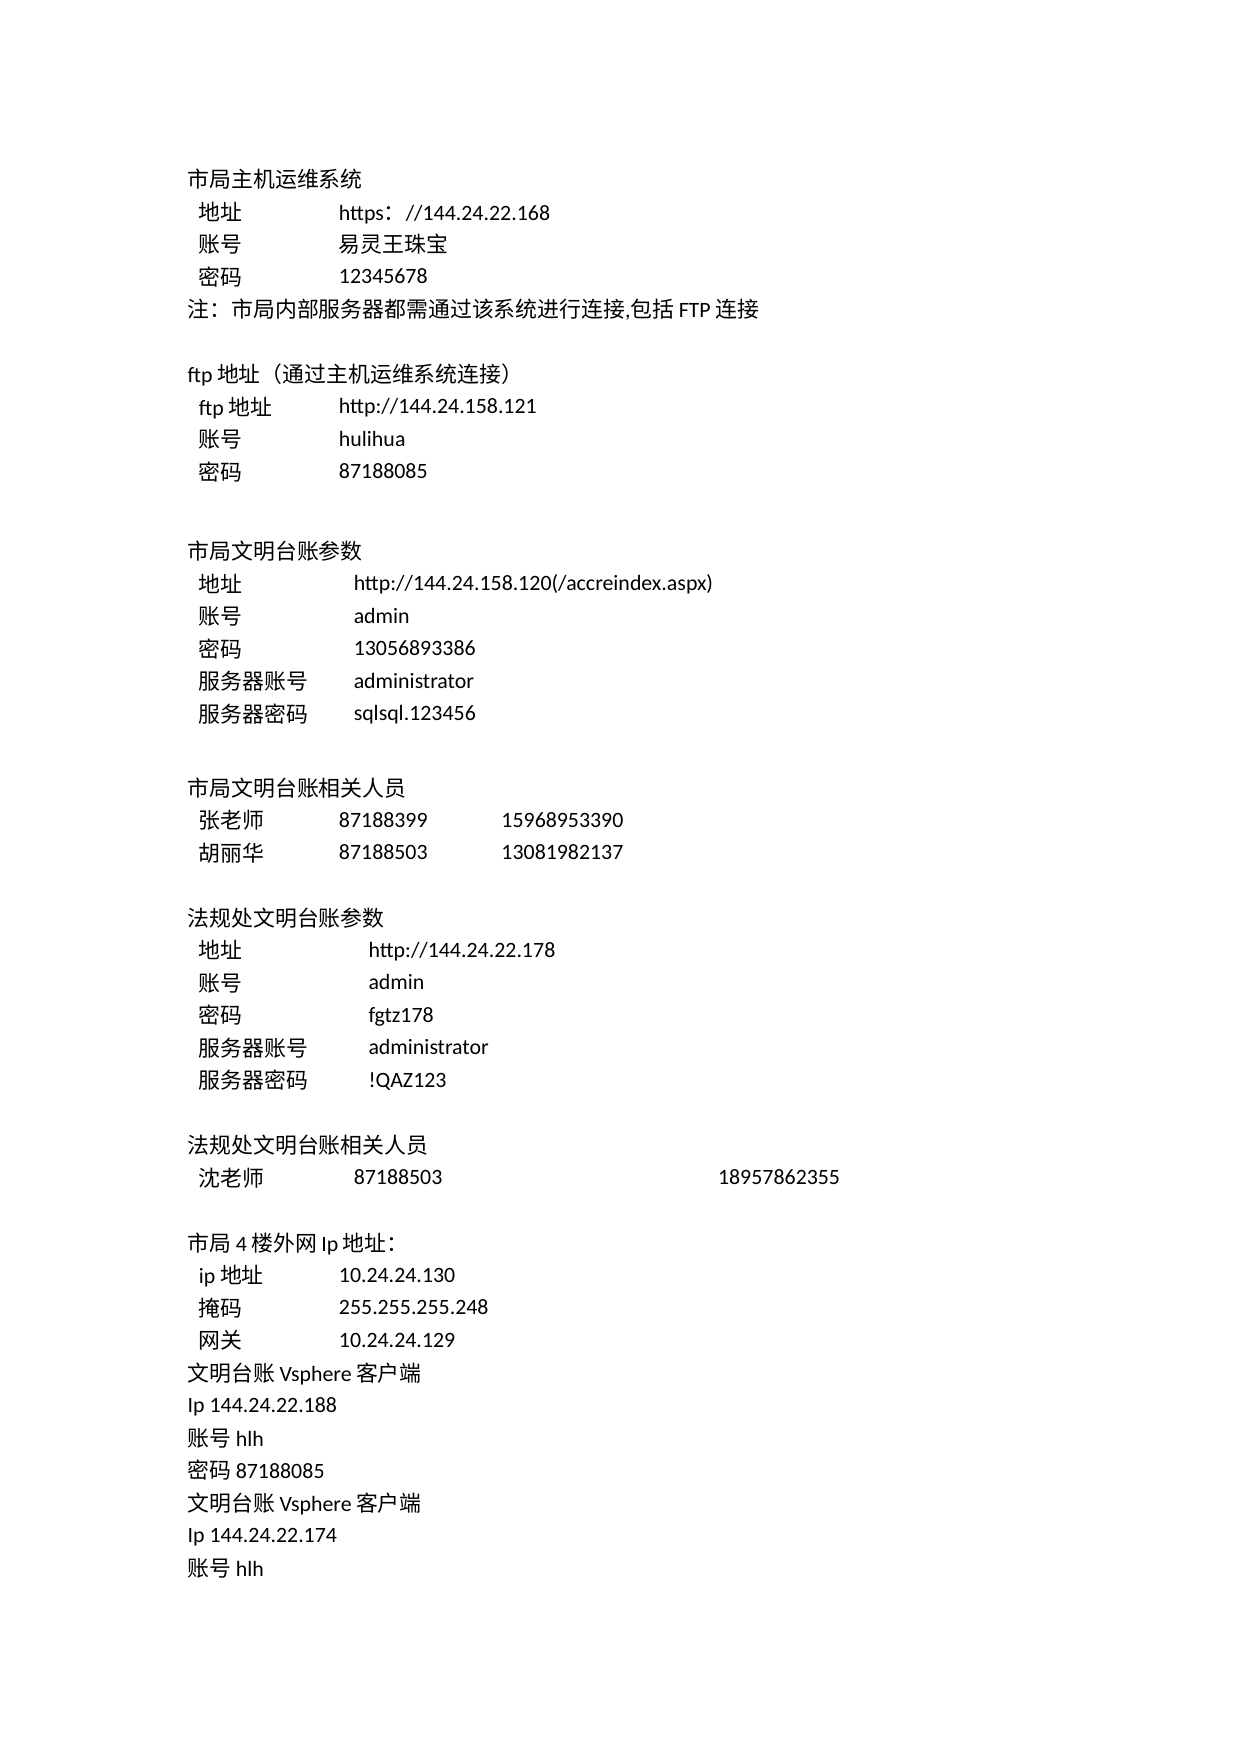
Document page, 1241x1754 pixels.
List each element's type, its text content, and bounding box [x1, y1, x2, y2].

table_cell 87188503 [306, 835, 468, 868]
table_cell 服务器账号 [188, 1030, 335, 1063]
table_cell 服务器密码 [188, 1063, 335, 1095]
table_cell admin [335, 965, 1044, 998]
text 法规处文明台账相关人员 [187, 1128, 1053, 1160]
table_cell fgtz178 [335, 998, 1044, 1030]
table_cell 易灵王珠宝 [306, 227, 1044, 259]
table_cell 13081982137 [468, 835, 1044, 868]
table_cell administrator [335, 1030, 1044, 1063]
table_cell 10.24.24.129 [306, 1323, 1044, 1355]
table_cell 账号 [188, 227, 306, 259]
table_cell sqlsql.123456 [320, 696, 1044, 738]
table_header http://144.24.158.120(/accreindex.aspx) [320, 566, 1044, 599]
table_cell 账号 [188, 422, 306, 454]
table_cell 服务器账号 [188, 664, 320, 696]
table_header 地址 [188, 566, 320, 599]
table_cell 255.255.255.248 [306, 1290, 1044, 1323]
table_cell 账号 [188, 599, 320, 631]
text 注：市局内部服务器都需通过该系统进行连接,包括FTP连接 [187, 292, 1053, 324]
table_cell 87188085 [306, 455, 1044, 501]
text Ip 144.24.22.174 [187, 1518, 1053, 1550]
text 账号hlh [187, 1550, 1053, 1583]
table_header 18957862355 [685, 1160, 1044, 1193]
text 市局文明台账参数 [187, 534, 1053, 566]
text 市局文明台账相关人员 [187, 770, 1053, 803]
table_cell 13056893386 [320, 631, 1044, 664]
table_cell 服务器密码 [188, 696, 320, 738]
table_header http://144.24.158.121 [306, 390, 1044, 422]
table_cell hulihua [306, 422, 1044, 454]
table_cell 网关 [188, 1323, 306, 1355]
table_header 87188399 [306, 803, 468, 835]
table_cell 账号 [188, 965, 335, 998]
table_header http://144.24.22.178 [335, 933, 1044, 965]
text 文明台账Vsphere客户端 [187, 1485, 1053, 1518]
table_header ip地址 [188, 1258, 306, 1290]
text 账号hlh [187, 1420, 1053, 1453]
table_cell 掩码 [188, 1290, 306, 1323]
text 密码87188085 [187, 1453, 1053, 1485]
table_header 张老师 [188, 803, 306, 835]
table_header 15968953390 [468, 803, 1044, 835]
table_cell 密码 [188, 631, 320, 664]
table_header 沈老师 [188, 1160, 320, 1193]
table_header 10.24.24.130 [306, 1258, 1044, 1290]
table_header 87188503 [320, 1160, 685, 1193]
table_cell 密码 [188, 998, 335, 1030]
table_header 地址 [188, 195, 306, 227]
table_cell admin [320, 599, 1044, 631]
table_header https：//144.24.22.168 [306, 195, 1044, 227]
text Ip 144.24.22.188 [187, 1388, 1053, 1420]
text ftp地址（通过主机运维系统连接） [187, 357, 1053, 389]
table_cell 12345678 [306, 260, 1044, 292]
text 文明台账Vsphere客户端 [187, 1355, 1053, 1388]
table_cell !QAZ123 [335, 1063, 1044, 1095]
text 市局4楼外网Ip地址： [187, 1225, 1053, 1258]
table_cell 胡丽华 [188, 835, 306, 868]
table_header ftp地址 [188, 390, 306, 422]
table_cell 密码 [188, 260, 306, 292]
table_cell 密码 [188, 455, 306, 501]
text 市局主机运维系统 [187, 162, 1053, 194]
text 法规处文明台账参数 [187, 900, 1053, 933]
table_header 地址 [188, 933, 335, 965]
table_cell administrator [320, 664, 1044, 696]
